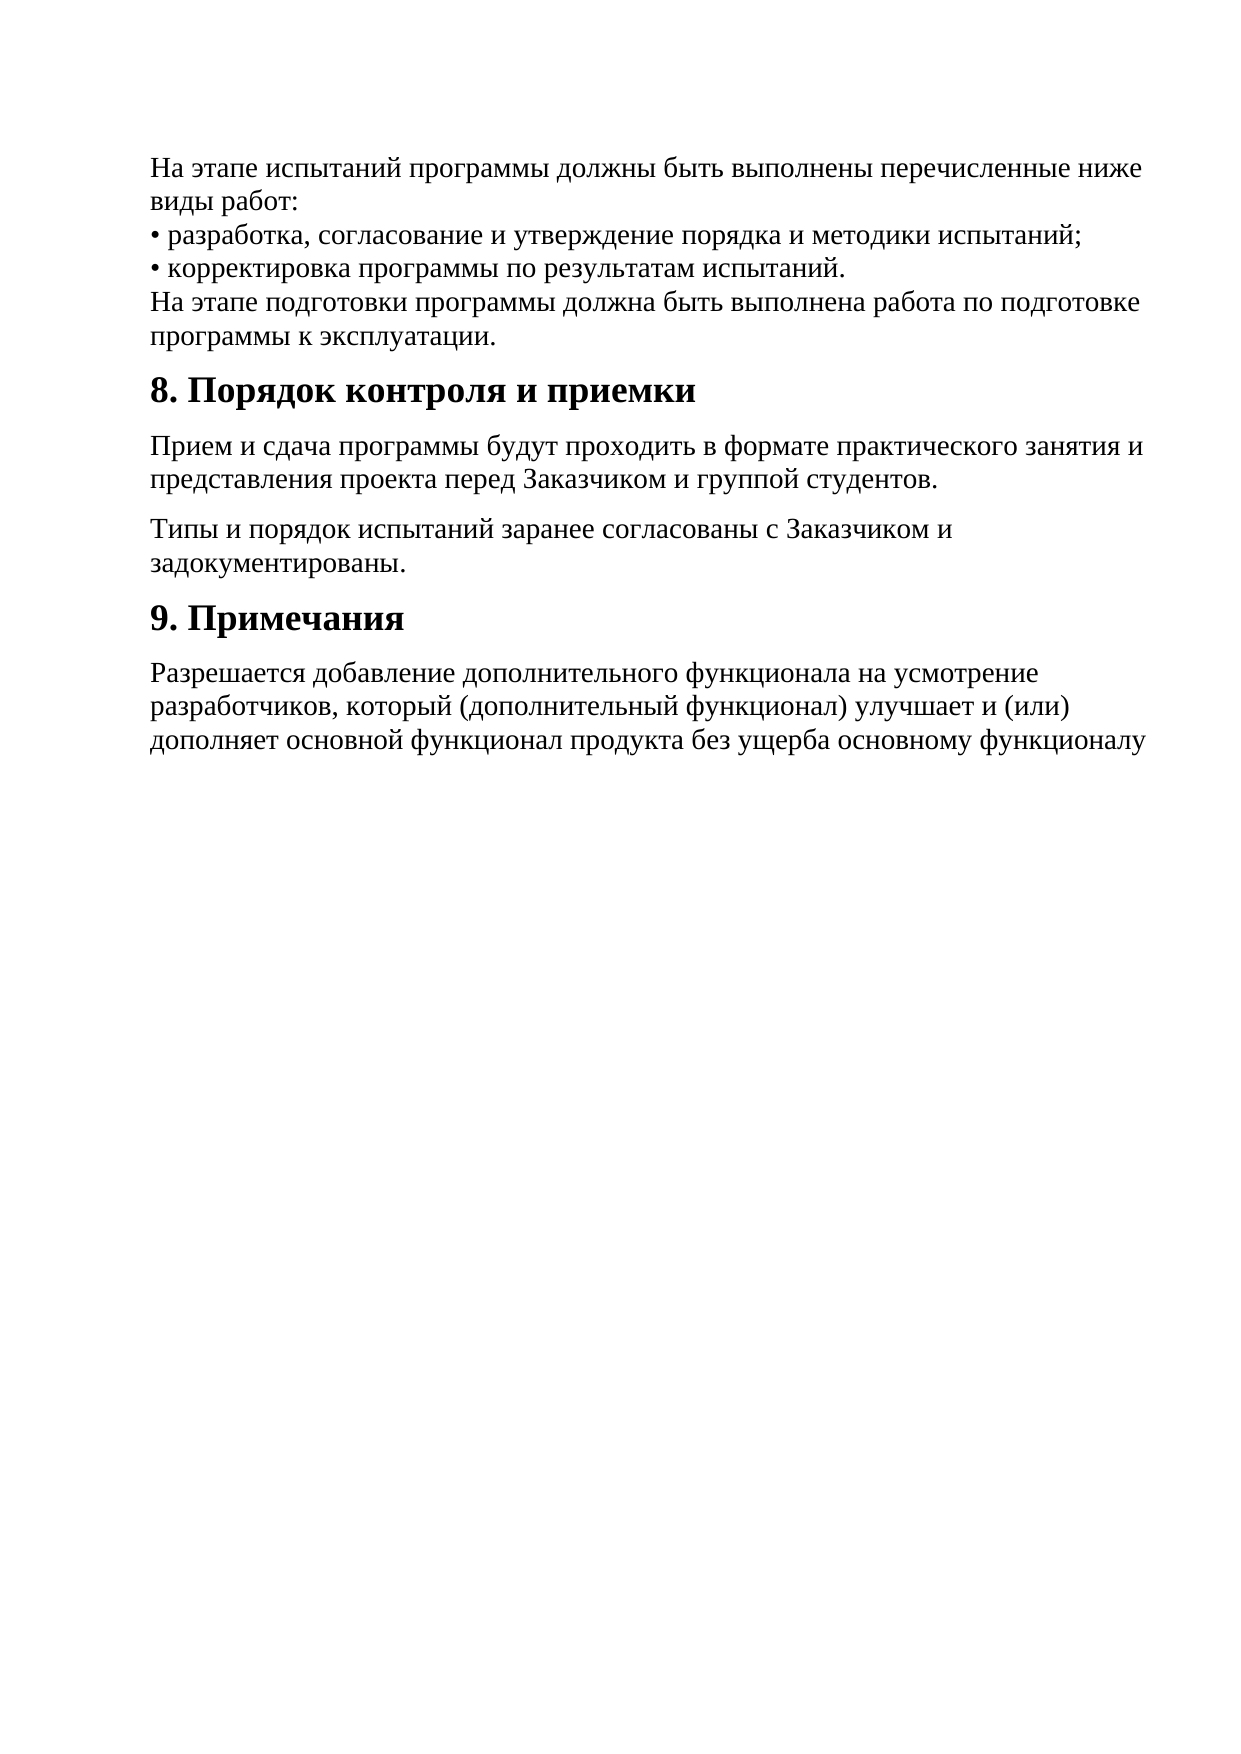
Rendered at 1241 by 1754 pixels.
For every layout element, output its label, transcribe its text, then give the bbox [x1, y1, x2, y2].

text На этапе подготовки программы должна быть выполнена работа по подготовке программы к эксплуатации. [150, 284, 1153, 351]
text • разработка, согласование и утверждение порядка и методики испытаний; [150, 217, 1153, 251]
text • корректировка программы по результатам испытаний. [150, 251, 1153, 284]
text Типы и порядок испытаний заранее согласованы с Заказчиком и задокументированы. [150, 511, 1153, 578]
text Прием и сдача программы будут проходить в формате практического занятия и представления проекта перед Заказчиком и группой студентов. [150, 428, 1153, 495]
text 9. Примечания [150, 595, 1153, 638]
text На этапе испытаний программы должны быть выполнены перечисленные ниже виды работ: [150, 150, 1153, 217]
text Разрешается добавление дополнительного функционала на усмотрение разработчиков, который (дополнительный функционал) улучшает и (или) дополняет основной функционал продукта без ущерба основному функционалу [150, 655, 1153, 756]
text 8. Порядок контроля и приемки [150, 368, 1153, 411]
